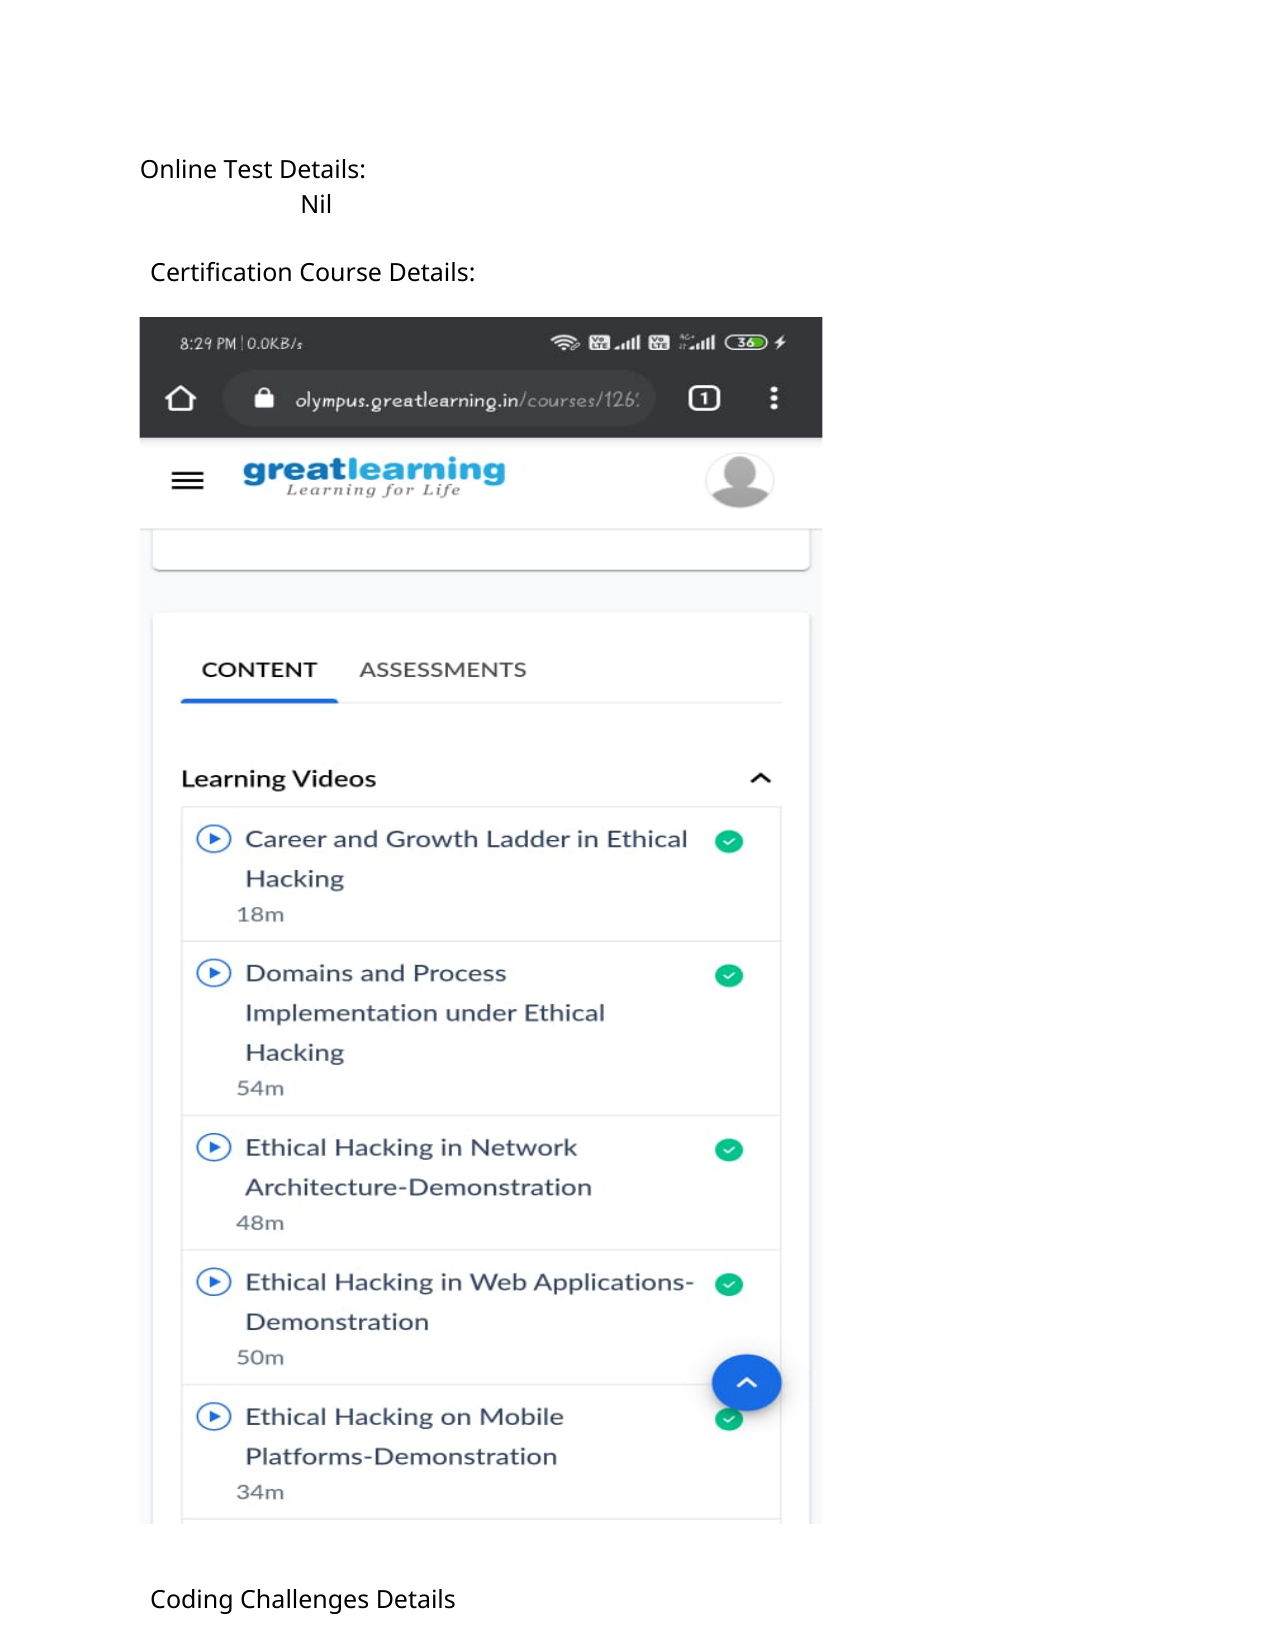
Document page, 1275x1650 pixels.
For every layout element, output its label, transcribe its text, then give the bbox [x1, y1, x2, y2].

text Coding Challenges Details [150, 1581, 1137, 1616]
picture [139, 317, 823, 1524]
text Online Test Details: [139, 151, 1137, 186]
text Certification Course Details: [150, 255, 1137, 289]
text Nil [300, 186, 1137, 221]
